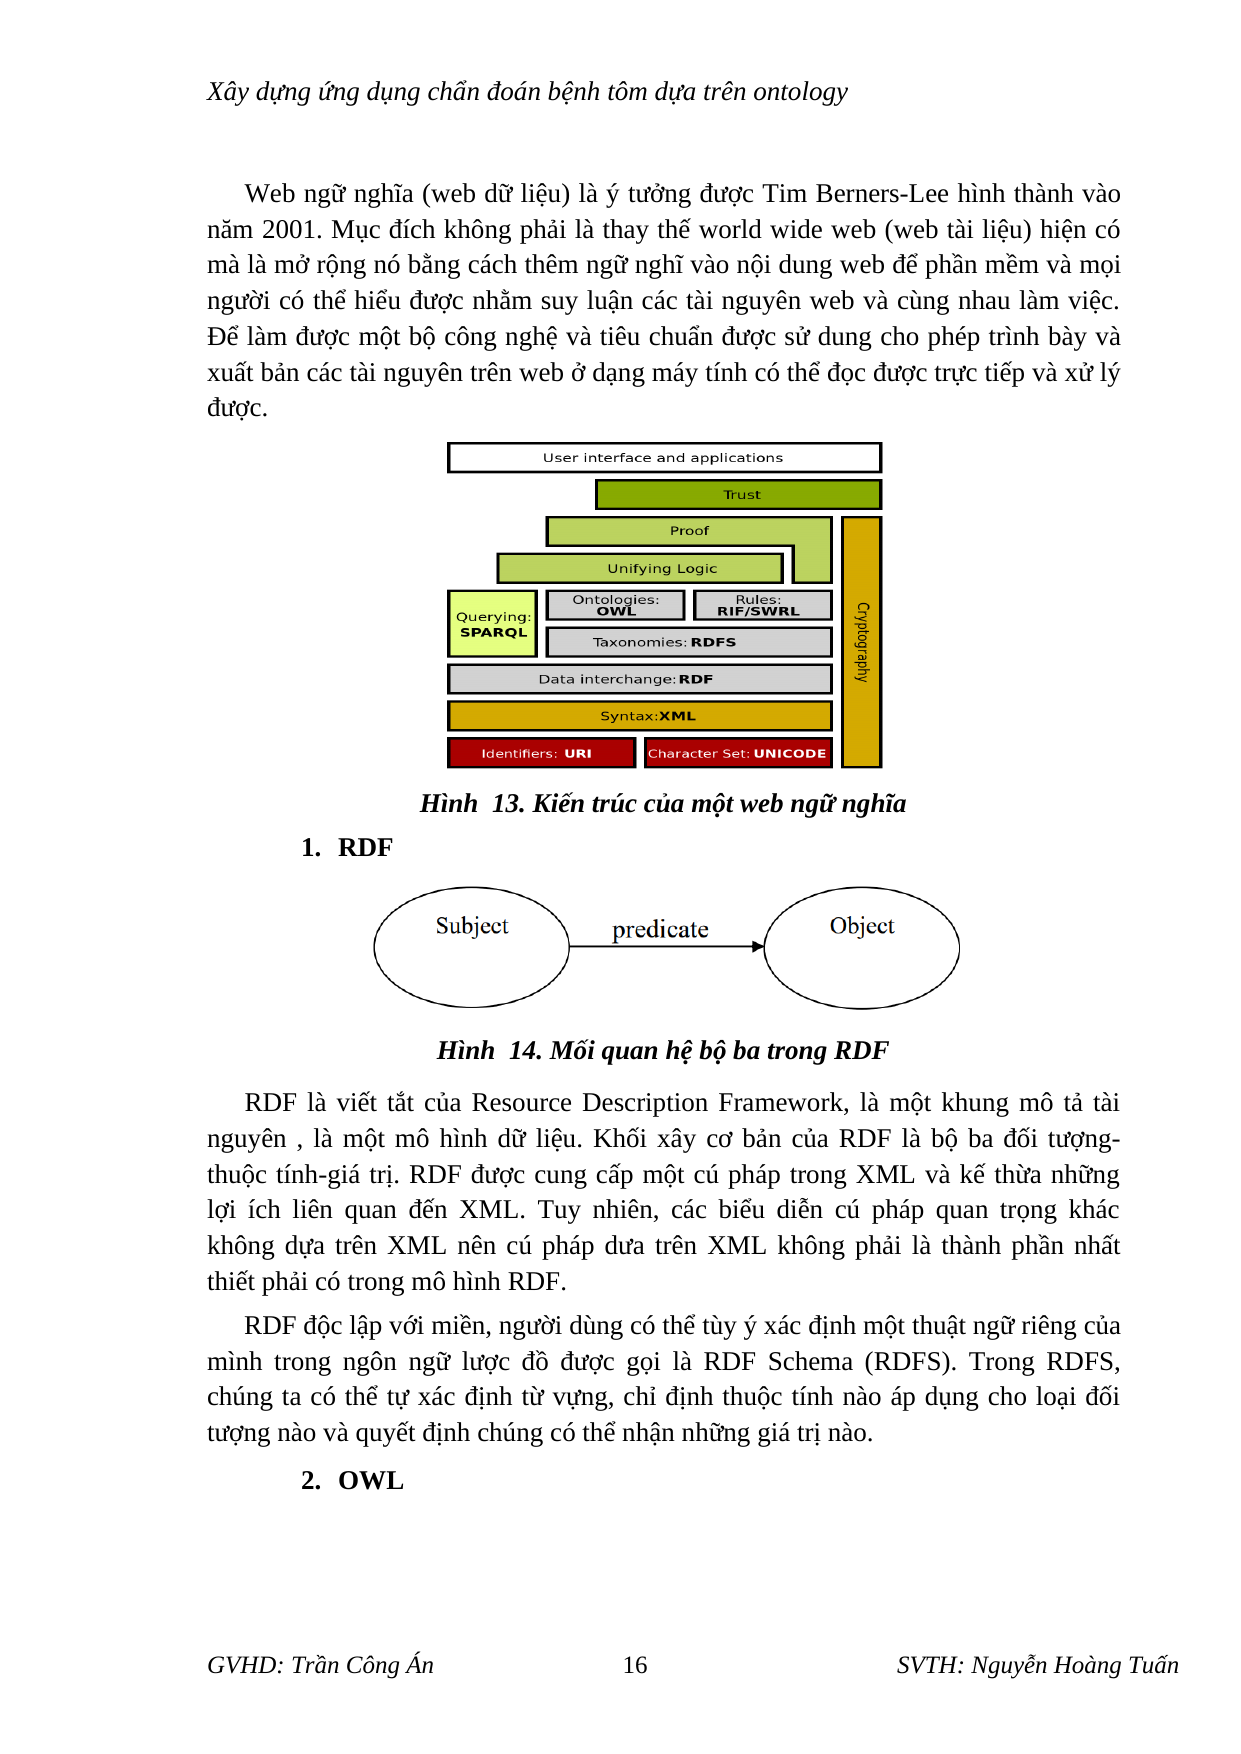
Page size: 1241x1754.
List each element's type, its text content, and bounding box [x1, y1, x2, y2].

list RDF là viết tắt của Resource Description Framework, là một khung mô tả tài nguyên , là một mô hình dữ liệu. Khối xây cơ bản của RDF là bộ ba đối tượng-thuộc tính-giá trị. RDF được cung cấp một cú pháp trong XML và kế thừa những lợi ích liên quan đến XML. Tuy nhiên, các biểu diễn cú pháp quan trọng khác không dựa trên XML nên cú pháp dưa trên XML không phải là thành phần nhất thiết phải có trong mô hình RDF. [207, 1086, 1122, 1296]
text Web ngữ nghĩa (web dữ liệu) là ý tưởng được Tim Berners-Lee hình thành vào năm 2001. Mục đích không phải là thay thế world wide web (web tài liệu) hiện có mà là mở rộng nó bằng cách thêm ngữ nghĩ vào nội dung web để phần mềm và mọi người có thể hiểu được nhằm suy luận các tài nguyên web và cùng nhau làm việc. Để làm được một bộ công nghệ và tiêu chuẩn được sử dung cho phép trình bày và xuất bản các tài nguyên trên web ở dạng máy tính có thể đọc được trực tiếp và xử lý được. [207, 177, 1122, 423]
list OWL [301, 1464, 1122, 1496]
text Hình 14. Mối quan hệ bộ ba trong RDF [207, 1034, 1122, 1066]
picture [443, 439, 886, 771]
list RDF [301, 831, 1122, 862]
text Hình 13. Kiến trúc của một web ngữ nghĩa [207, 788, 1122, 819]
picture [359, 879, 970, 1018]
list RDF độc lập với miền, người dùng có thể tùy ý xác định một thuật ngữ riêng của mình trong ngôn ngữ lược đồ được gọi là RDF Schema (RDFS). Trong RDFS, chúng ta có thể tự xác định từ vựng, chỉ định thuộc tính nào áp dụng cho loại đối tượng nào và quyết định chúng có thể nhận những giá trị nào. [207, 1309, 1122, 1447]
